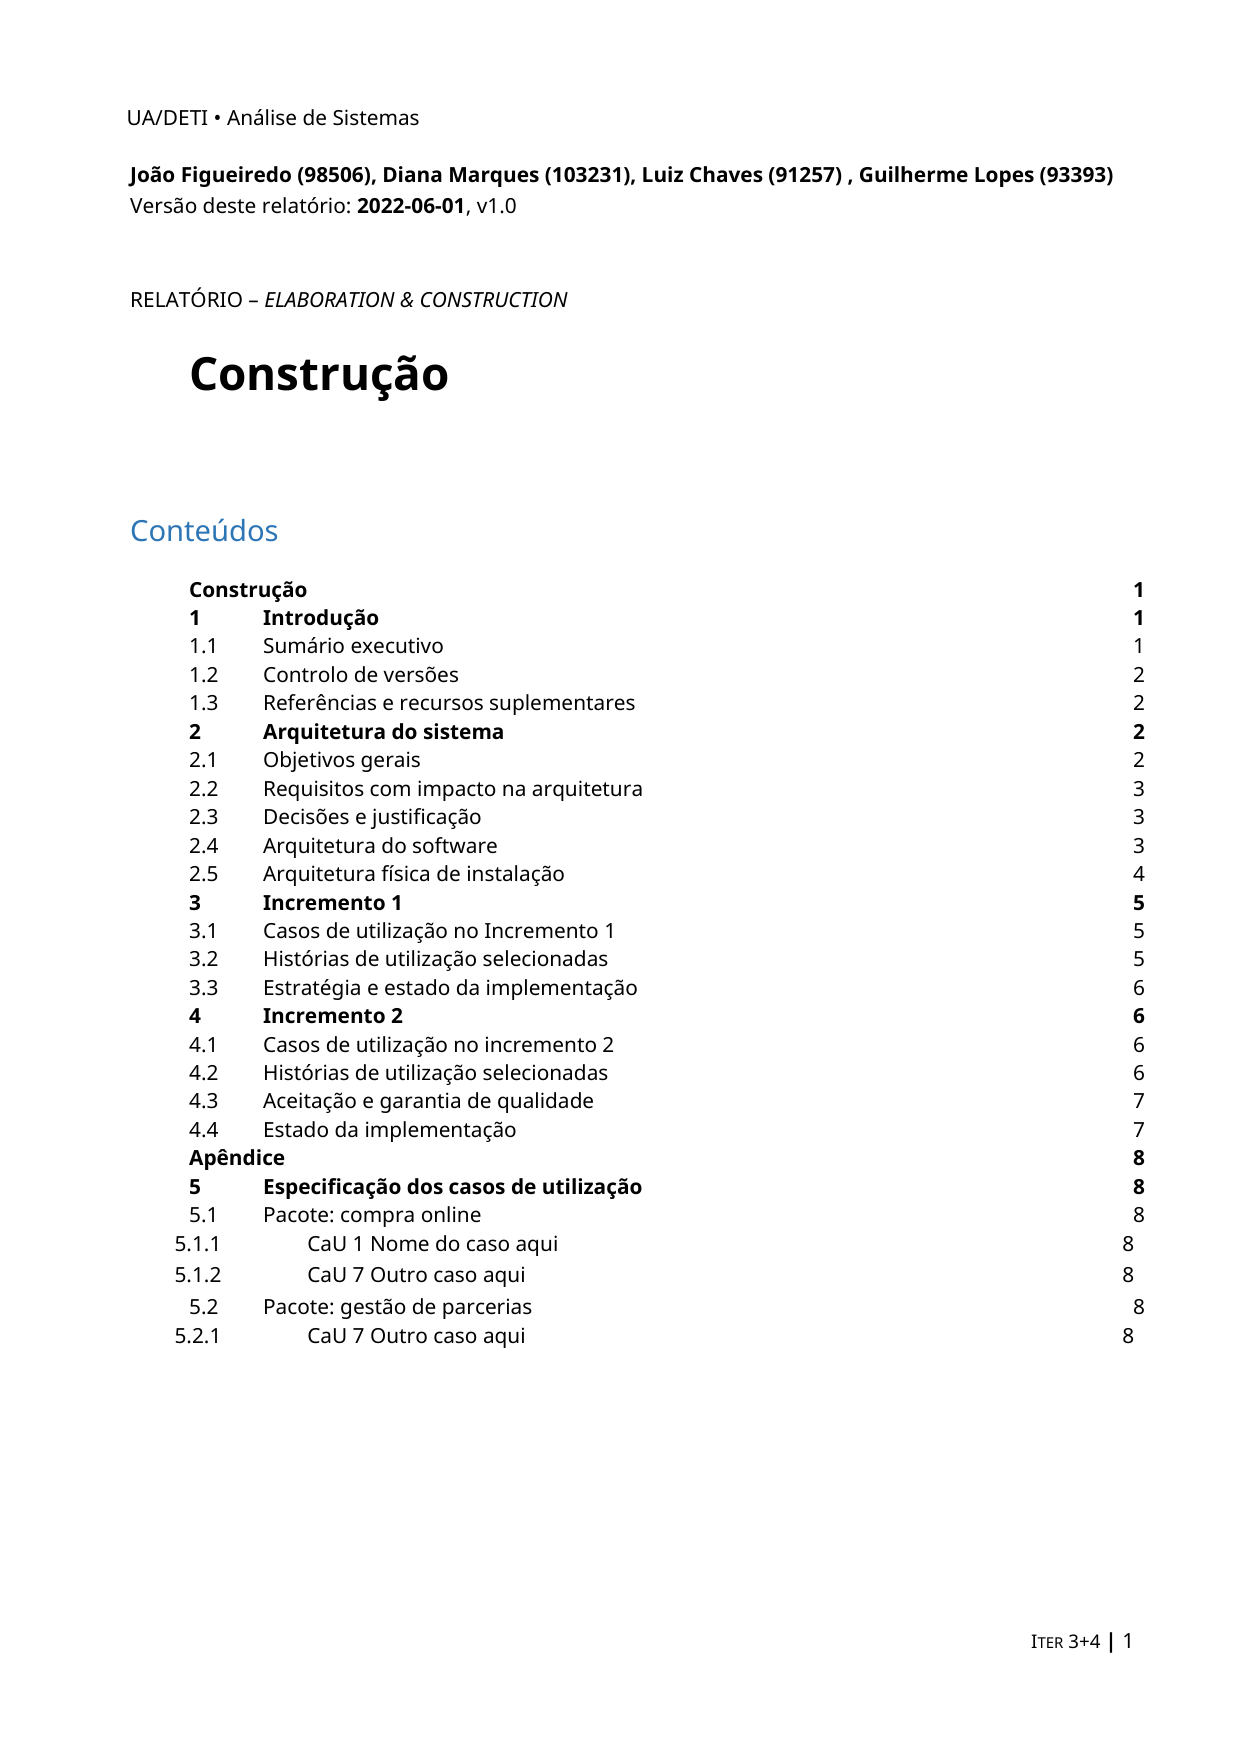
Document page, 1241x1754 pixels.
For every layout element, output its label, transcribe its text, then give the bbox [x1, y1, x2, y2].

text Conteúdos [130, 510, 1134, 550]
text Versão deste relatório: 2022-06-01, v1.0 [130, 192, 1134, 220]
title Construção [189, 342, 1075, 404]
text RELATÓRIO – ELABORATION & CONSTRUCTION [130, 285, 1134, 314]
text João Figueiredo (98506), Diana Marques (103231), Luiz Chaves (91257) , Guilherme Lopes (93393) [130, 160, 1134, 189]
